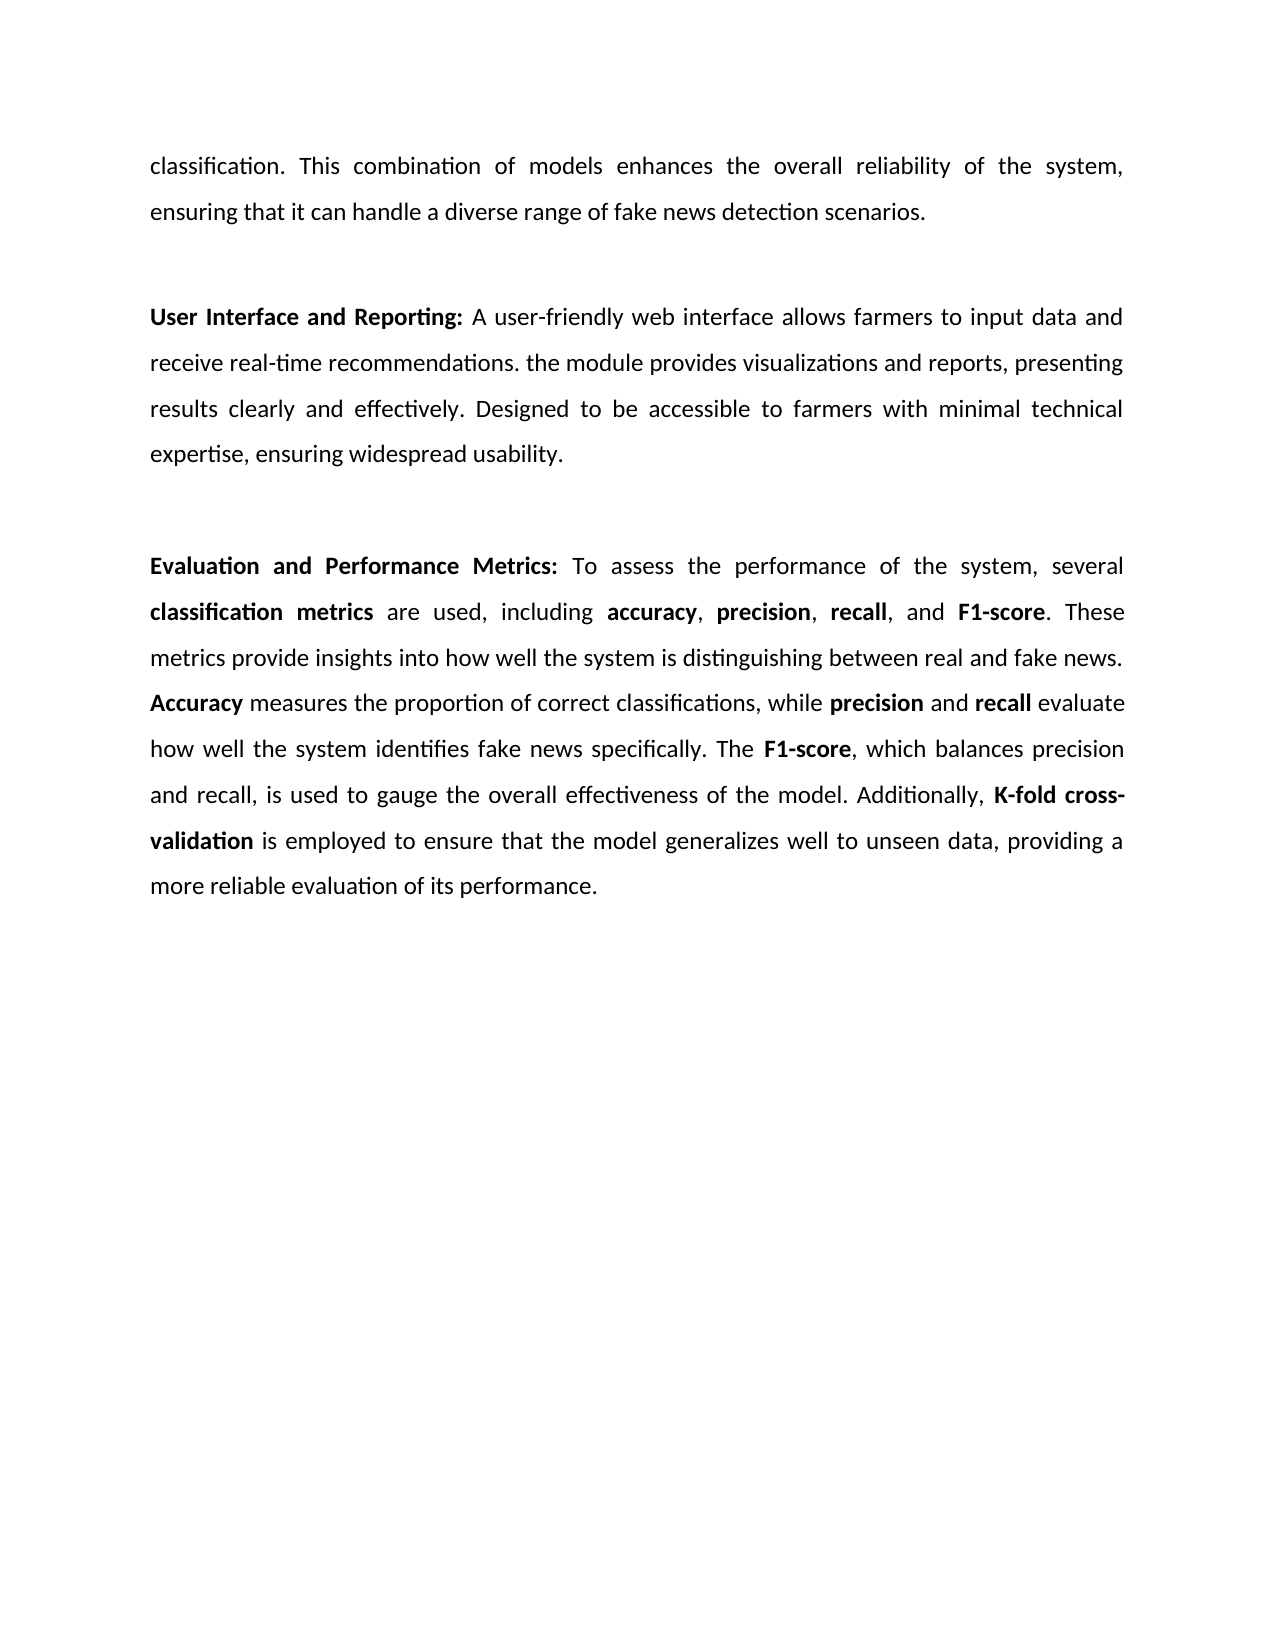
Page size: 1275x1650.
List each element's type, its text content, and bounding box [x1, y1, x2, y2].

text Evaluation and Performance Metrics: To assess the performance of the system, several classification metrics are used, including accuracy, precision, recall, and F1-score. These metrics provide insights into how well the system is distinguishing between real and fake news. Accuracy measures the proportion of correct classifications, while precision and recall evaluate how well the system identifies fake news specifically. The F1-score, which balances precision and recall, is used to gauge the overall effectiveness of the model. Additionally, K-fold cross-validation is employed to ensure that the model generalizes well to unseen data, providing a more reliable evaluation of its performance. [150, 550, 1125, 901]
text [150, 150, 1125, 226]
text User Interface and Reporting: A user-friendly web interface allows farmers to input data and receive real-time recommendations. the module provides visualizations and reports, presenting results clearly and effectively. Designed to be accessible to farmers with minimal technical expertise, ensuring widespread usability. [150, 301, 1125, 469]
